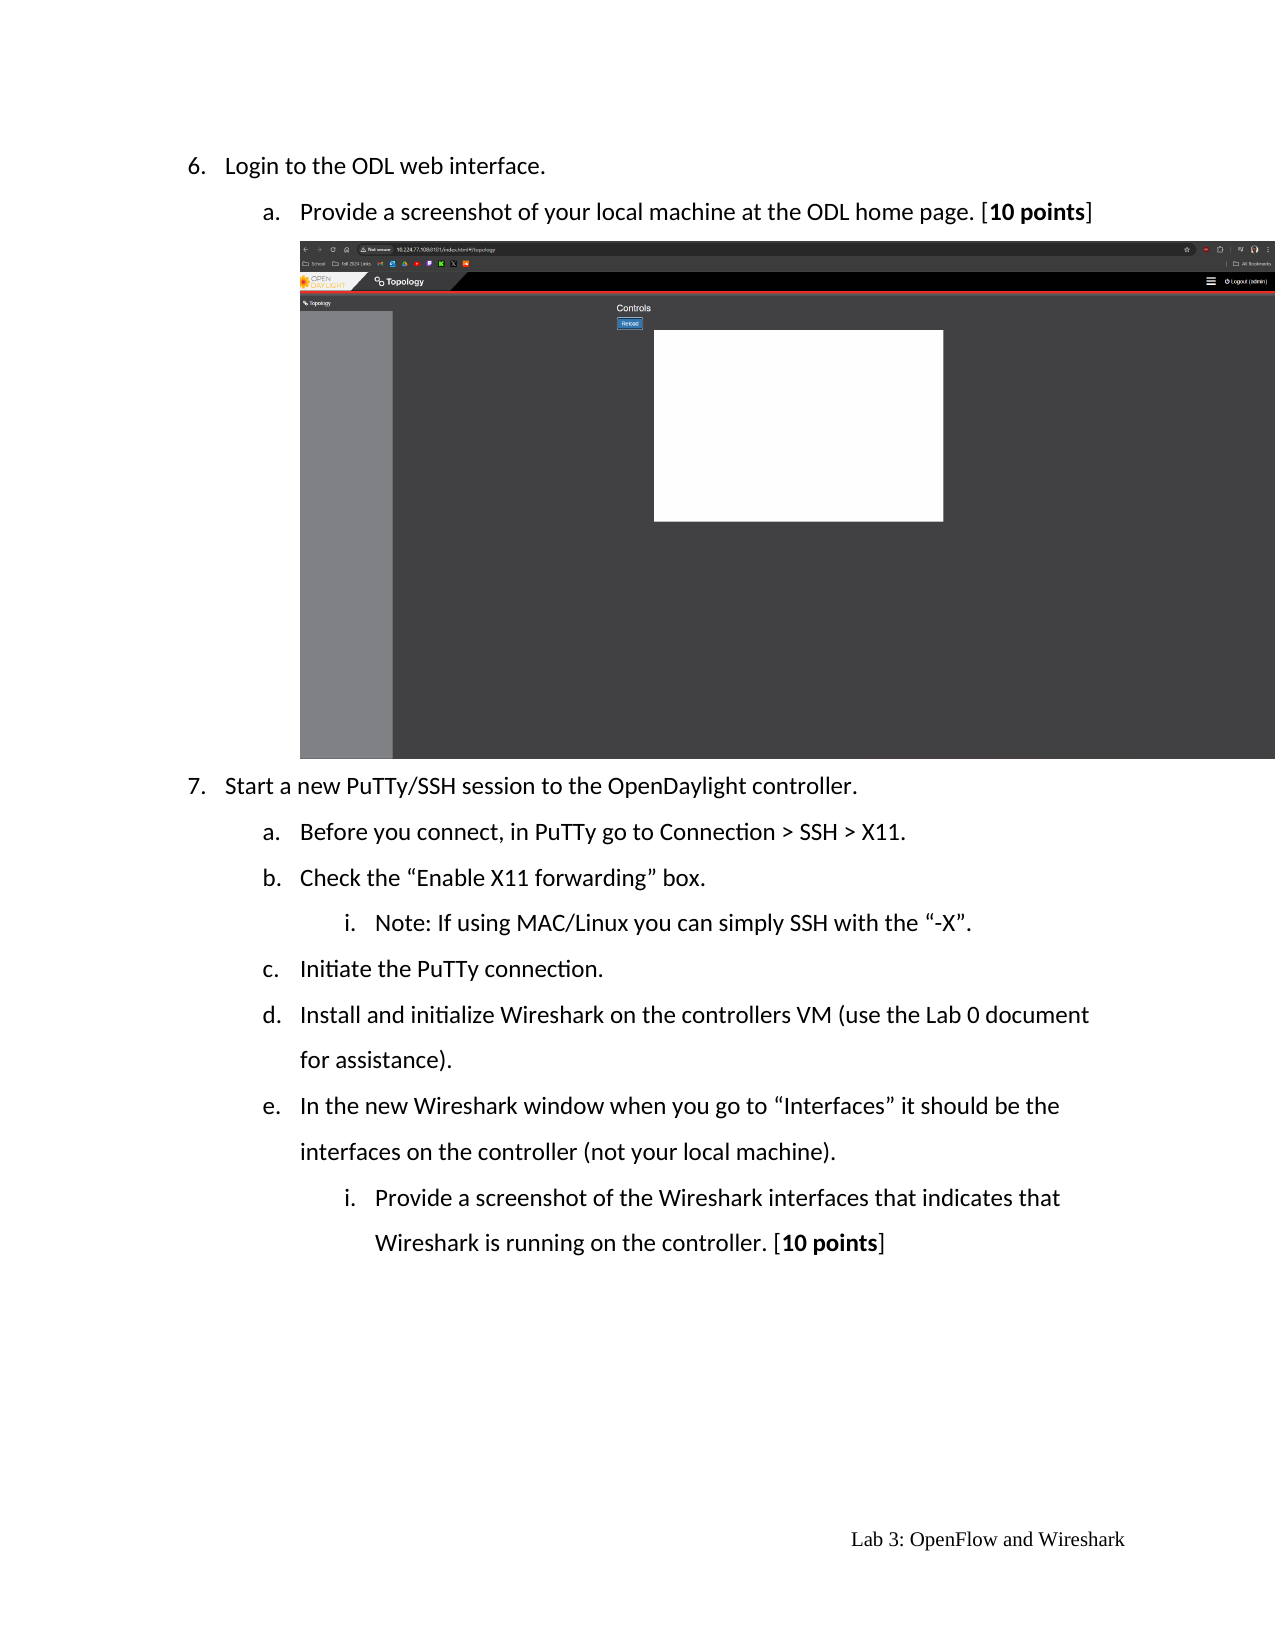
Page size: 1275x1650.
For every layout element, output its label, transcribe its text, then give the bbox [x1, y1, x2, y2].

list Initiate the PuTTy connection. [262, 953, 1125, 984]
list Start a new PuTTy/SSH session to the OpenDaylight controller. [187, 770, 1125, 801]
list Login to the ODL web interface. [187, 150, 1125, 181]
picture [300, 241, 1275, 759]
list Check the “Enable X11 forwarding” box. [262, 862, 1125, 892]
list Provide a screenshot of the Wireshark interfaces that indicates that Wireshark is running on the controller. [10 points] [356, 1182, 1125, 1258]
list Provide a screenshot of your local machine at the ODL home page. [10 points] [262, 196, 1125, 226]
list Install and initialize Wireshark on the controllers VM (use the Lab 0 document for assistance). [262, 999, 1125, 1075]
list In the new Wireshark window when you go to “Interfaces” it should be the interfaces on the controller (not your local machine). [262, 1090, 1125, 1167]
list Before you connect, in PuTTy go to Connection > SSH > X11. [262, 816, 1125, 846]
list Note: If using MAC/Linux you can simply SSH with the “-X”. [356, 907, 1125, 938]
